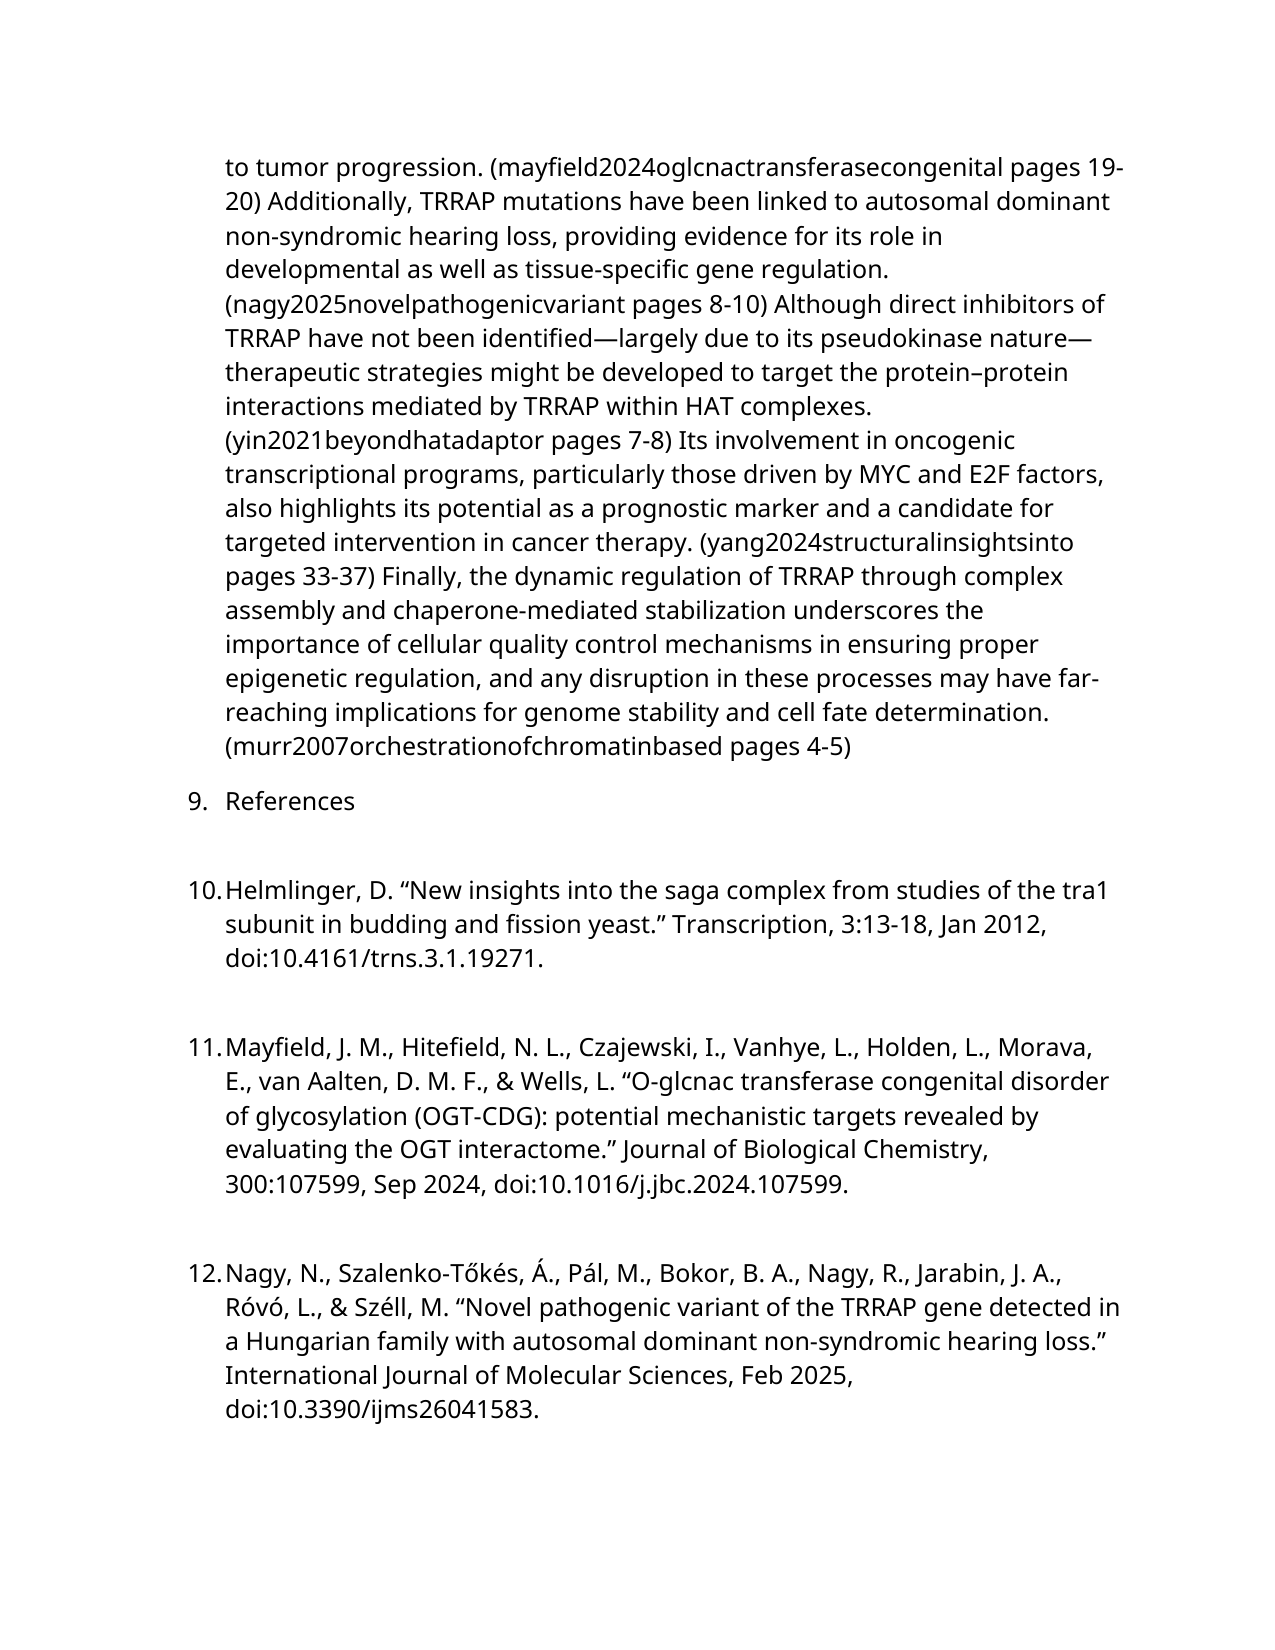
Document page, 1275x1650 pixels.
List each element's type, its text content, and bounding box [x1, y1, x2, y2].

list Mayfield, J. M., Hitefield, N. L., Czajewski, I., Vanhye, L., Holden, L., Morava, E., van Aalten, D. M. F., & Wells, L. “O-glcnac transferase congenital disorder of glycosylation (OGT-CDG): potential mechanistic targets revealed by evaluating the OGT interactome.” Journal of Biological Chemistry, 300:107599, Sep 2024, doi:10.1016/j.jbc.2024.107599. [187, 1030, 1125, 1234]
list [187, 150, 1125, 763]
list Helmlinger, D. “New insights into the saga complex from studies of the tra1 subunit in budding and fission yeast.” Transcription, 3:13-18, Jan 2012, doi:10.4161/trns.3.1.19271. [187, 873, 1125, 1009]
list References [187, 784, 1125, 852]
list Nagy, N., Szalenko-Tőkés, Á., Pál, M., Bokor, B. A., Nagy, R., Jarabin, J. A., Róvó, L., & Széll, M. “Novel pathogenic variant of the TRRAP gene detected in a Hungarian family with autosomal dominant non-syndromic hearing loss.” International Journal of Molecular Sciences, Feb 2025, doi:10.3390/ijms26041583. [187, 1255, 1125, 1459]
